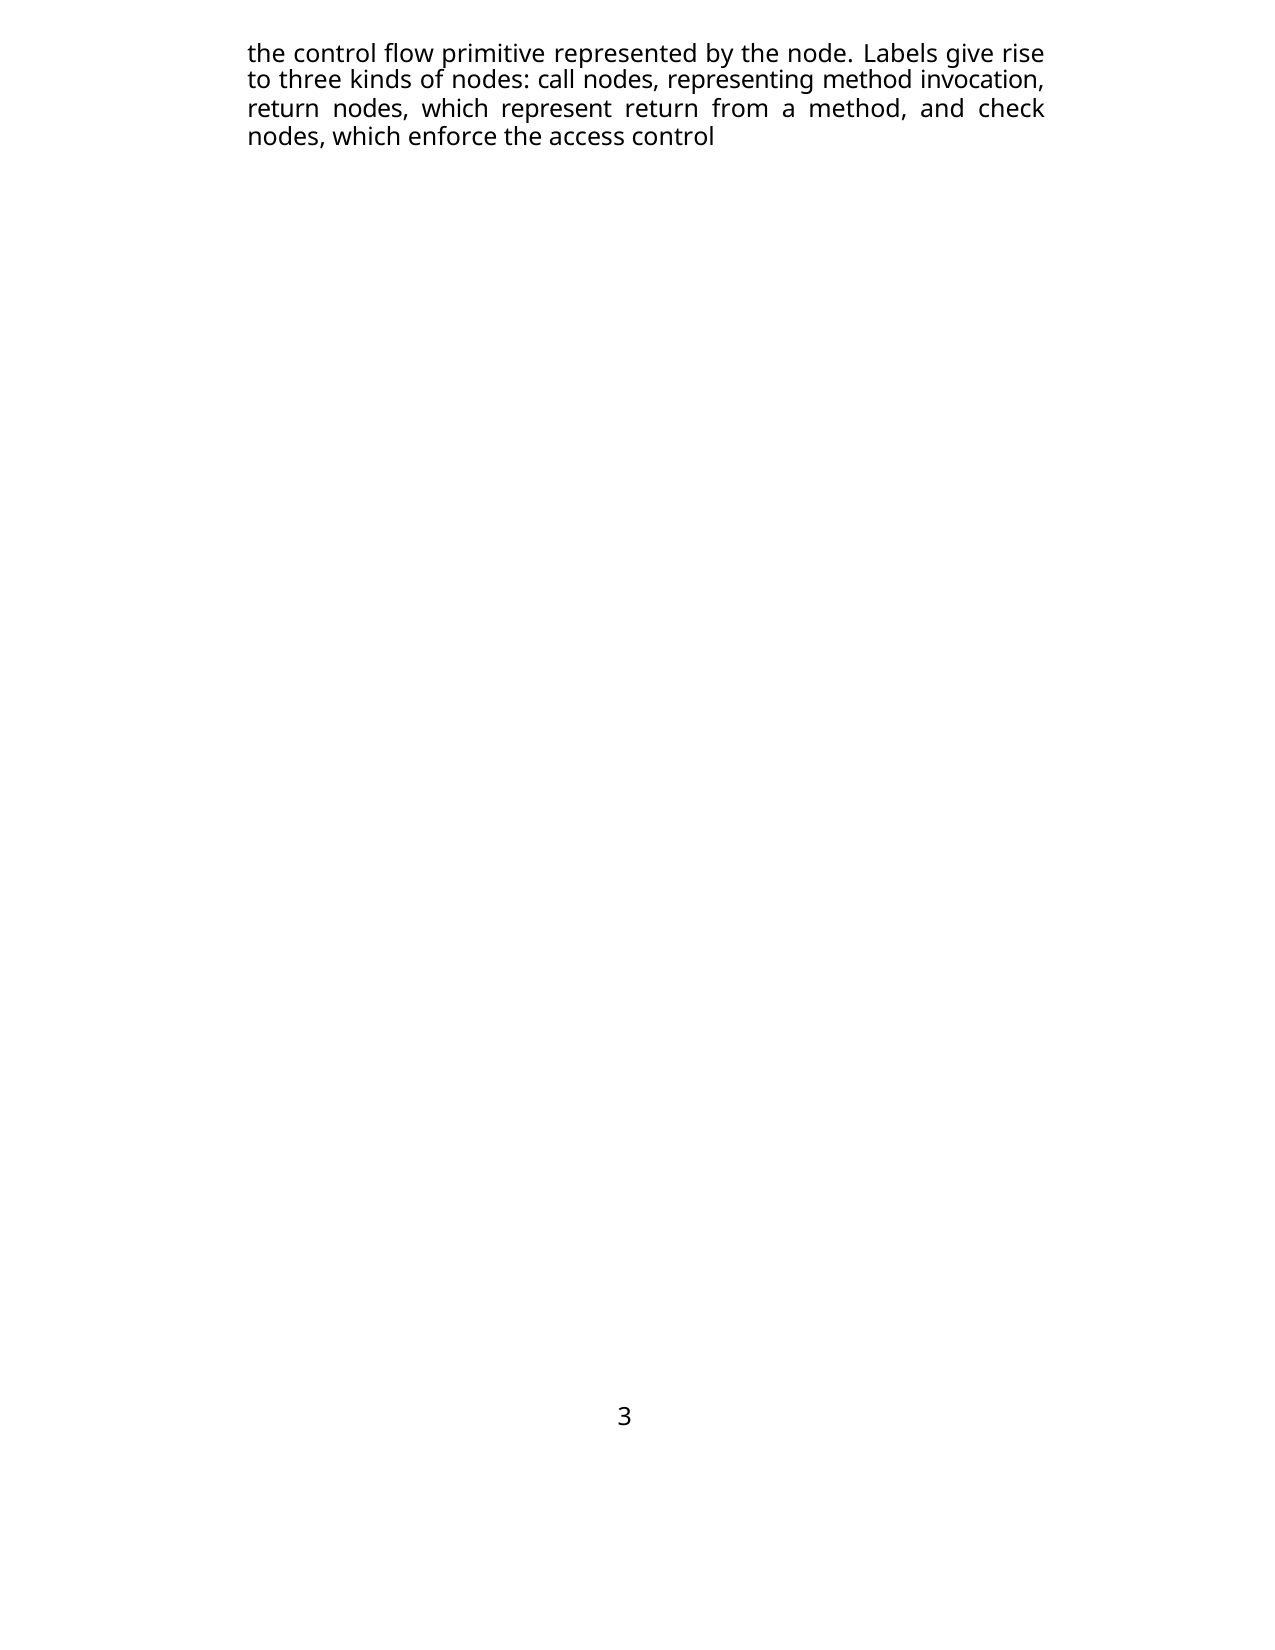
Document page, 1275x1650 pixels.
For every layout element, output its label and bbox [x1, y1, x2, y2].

list [225, 39, 1045, 153]
